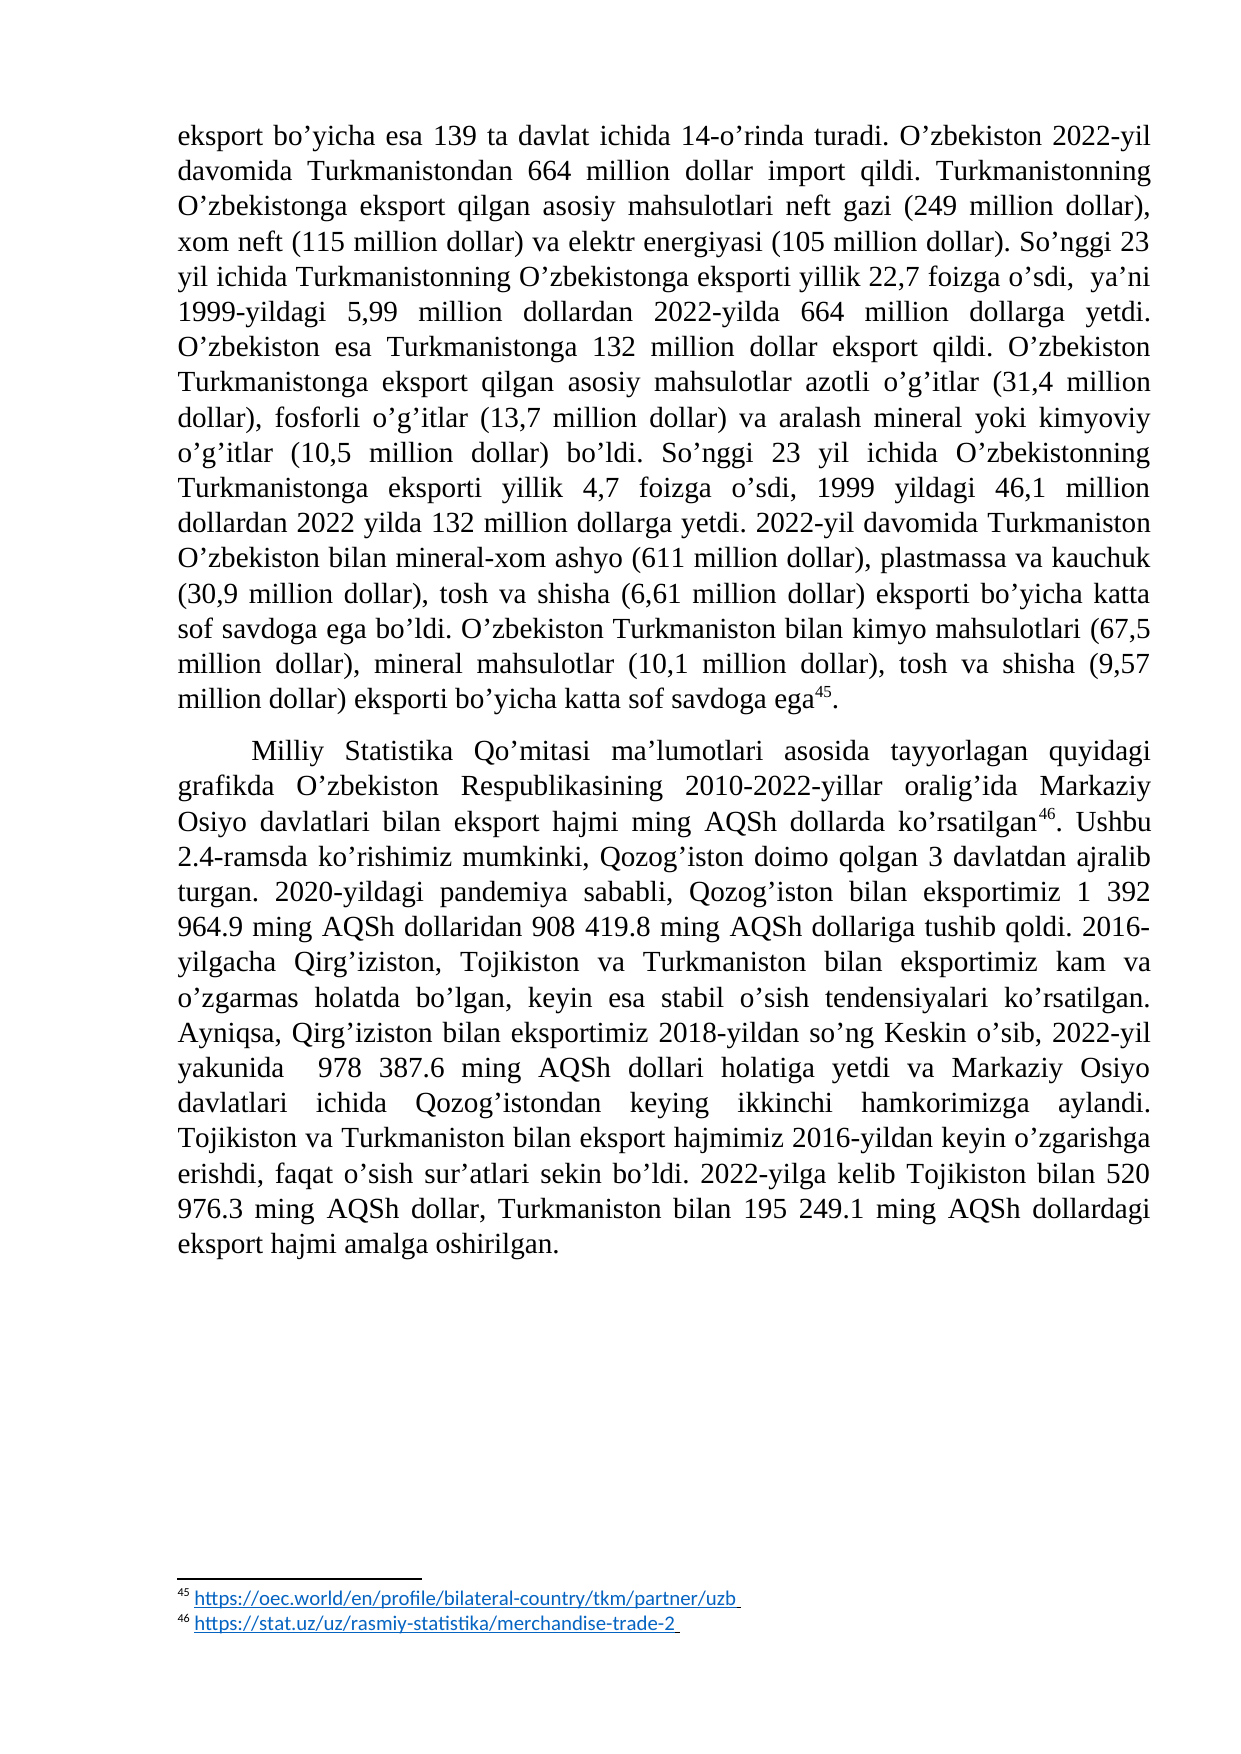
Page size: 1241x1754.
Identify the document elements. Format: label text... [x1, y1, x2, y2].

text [177, 118, 1152, 715]
text Milliy Statistika Qo’mitasi ma’lumotlari asosida tayyorlagan quyidagi grafikda O’zbekiston Respublikasining 2010-2022-yillar oralig’ida Markaziy Osiyo davlatlari bilan eksport hajmi ming AQSh dollarda ko’rsatilgan. Ushbu 2.4-ramsda ko’rishimiz mumkinki, Qozog’iston doimo qolgan 3 davlatdan ajralib turgan. 2020-yildagi pandemiya sababli, Qozog’iston bilan eksportimiz 1 392 964.9 ming AQSh dollaridan 908 419.8 ming AQSh dollariga tushib qoldi. 2016-yilgacha Qirg’iziston, Tojikiston va Turkmaniston bilan eksportimiz kam va o’zgarmas holatda bo’lgan, keyin esa stabil o’sish tendensiyalari ko’rsatilgan. Ayniqsa, Qirg’iziston bilan eksportimiz 2018-yildan so’ng Keskin o’sib, 2022-yil yakunida 978 387.6 ming AQSh dollari holatiga yetdi va Markaziy Osiyo davlatlari ichida Qozog’istondan keying ikkinchi hamkorimizga aylandi. Tojikiston va Turkmaniston bilan eksport hajmimiz 2016-yildan keyin o’zgarishga erishdi, faqat o’sish sur’atlari sekin bo’ldi. 2022-yilga kelib Tojikiston bilan 520 976.3 ming AQSh dollar, Turkmaniston bilan 195 249.1 ming AQSh dollardagi eksport hajmi amalga oshirilgan. [177, 733, 1152, 1260]
